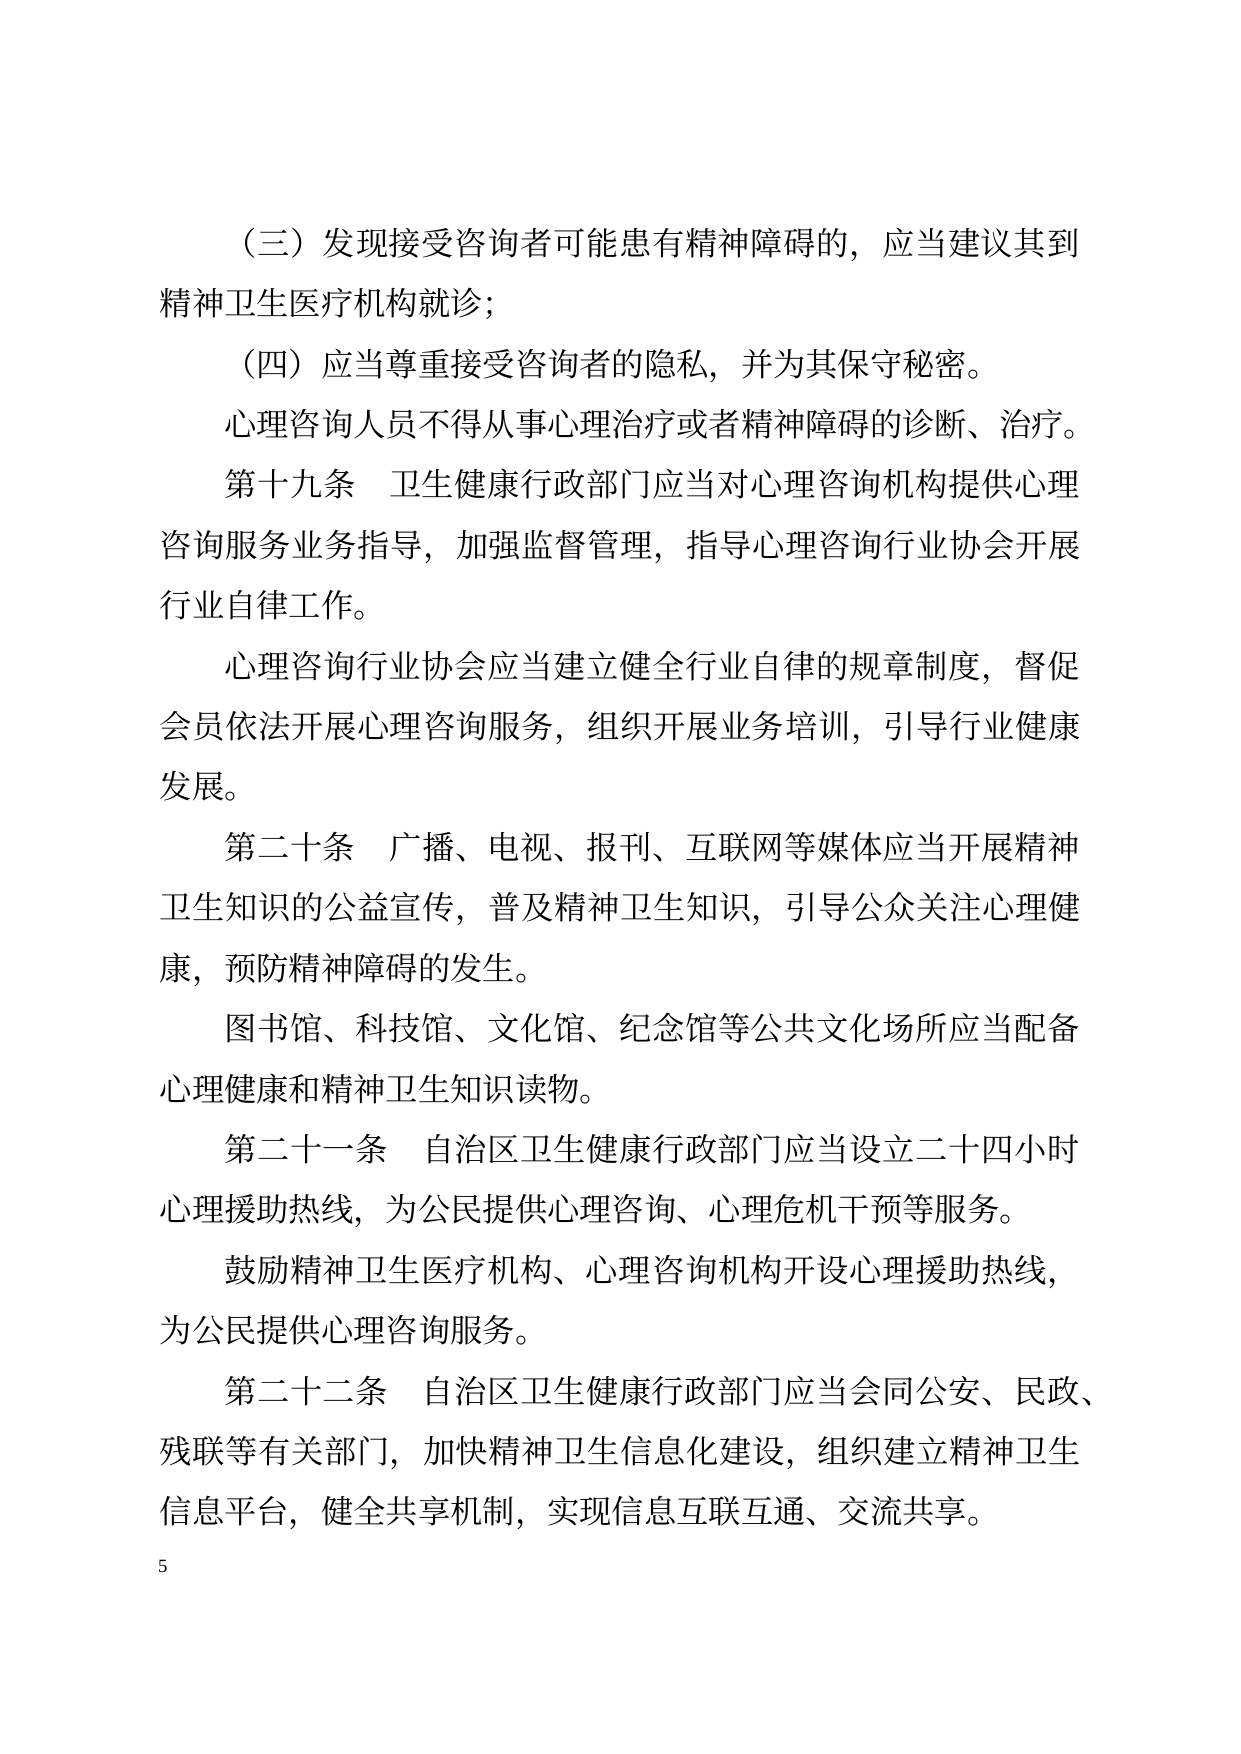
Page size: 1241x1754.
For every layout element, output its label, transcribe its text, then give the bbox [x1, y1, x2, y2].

text 图书馆、科技馆、文化馆、纪念馆等公共文化场所应当配备心理健康和精神卫生知识读物。 [159, 992, 1081, 1113]
text 心理咨询人员不得从事心理治疗或者精神障碍的诊断、治疗。 [159, 388, 1081, 448]
text 鼓励精神卫生医疗机构、心理咨询机构开设心理援助热线，为公民提供心理咨询服务。 [159, 1234, 1081, 1355]
text （四）应当尊重接受咨询者的隐私，并为其保守秘密。 [159, 328, 1081, 388]
text 第二十一条 自治区卫生健康行政部门应当设立二十四小时心理援助热线，为公民提供心理咨询、心理危机干预等服务。 [159, 1113, 1081, 1234]
text 第十九条 卫生健康行政部门应当对心理咨询机构提供心理咨询服务业务指导，加强监督管理，指导心理咨询行业协会开展行业自律工作。 [159, 448, 1081, 630]
text 心理咨询行业协会应当建立健全行业自律的规章制度，督促会员依法开展心理咨询服务，组织开展业务培训，引导行业健康发展。 [159, 630, 1081, 811]
text 第二十条 广播、电视、报刊、互联网等媒体应当开展精神卫生知识的公益宣传，普及精神卫生知识，引导公众关注心理健康，预防精神障碍的发生。 [159, 811, 1081, 992]
text 第二十二条 自治区卫生健康行政部门应当会同公安、民政、残联等有关部门，加快精神卫生信息化建设，组织建立精神卫生信息平台，健全共享机制，实现信息互联互通、交流共享。 [159, 1355, 1081, 1536]
text （三）发现接受咨询者可能患有精神障碍的，应当建议其到精神卫生医疗机构就诊； [159, 207, 1081, 328]
